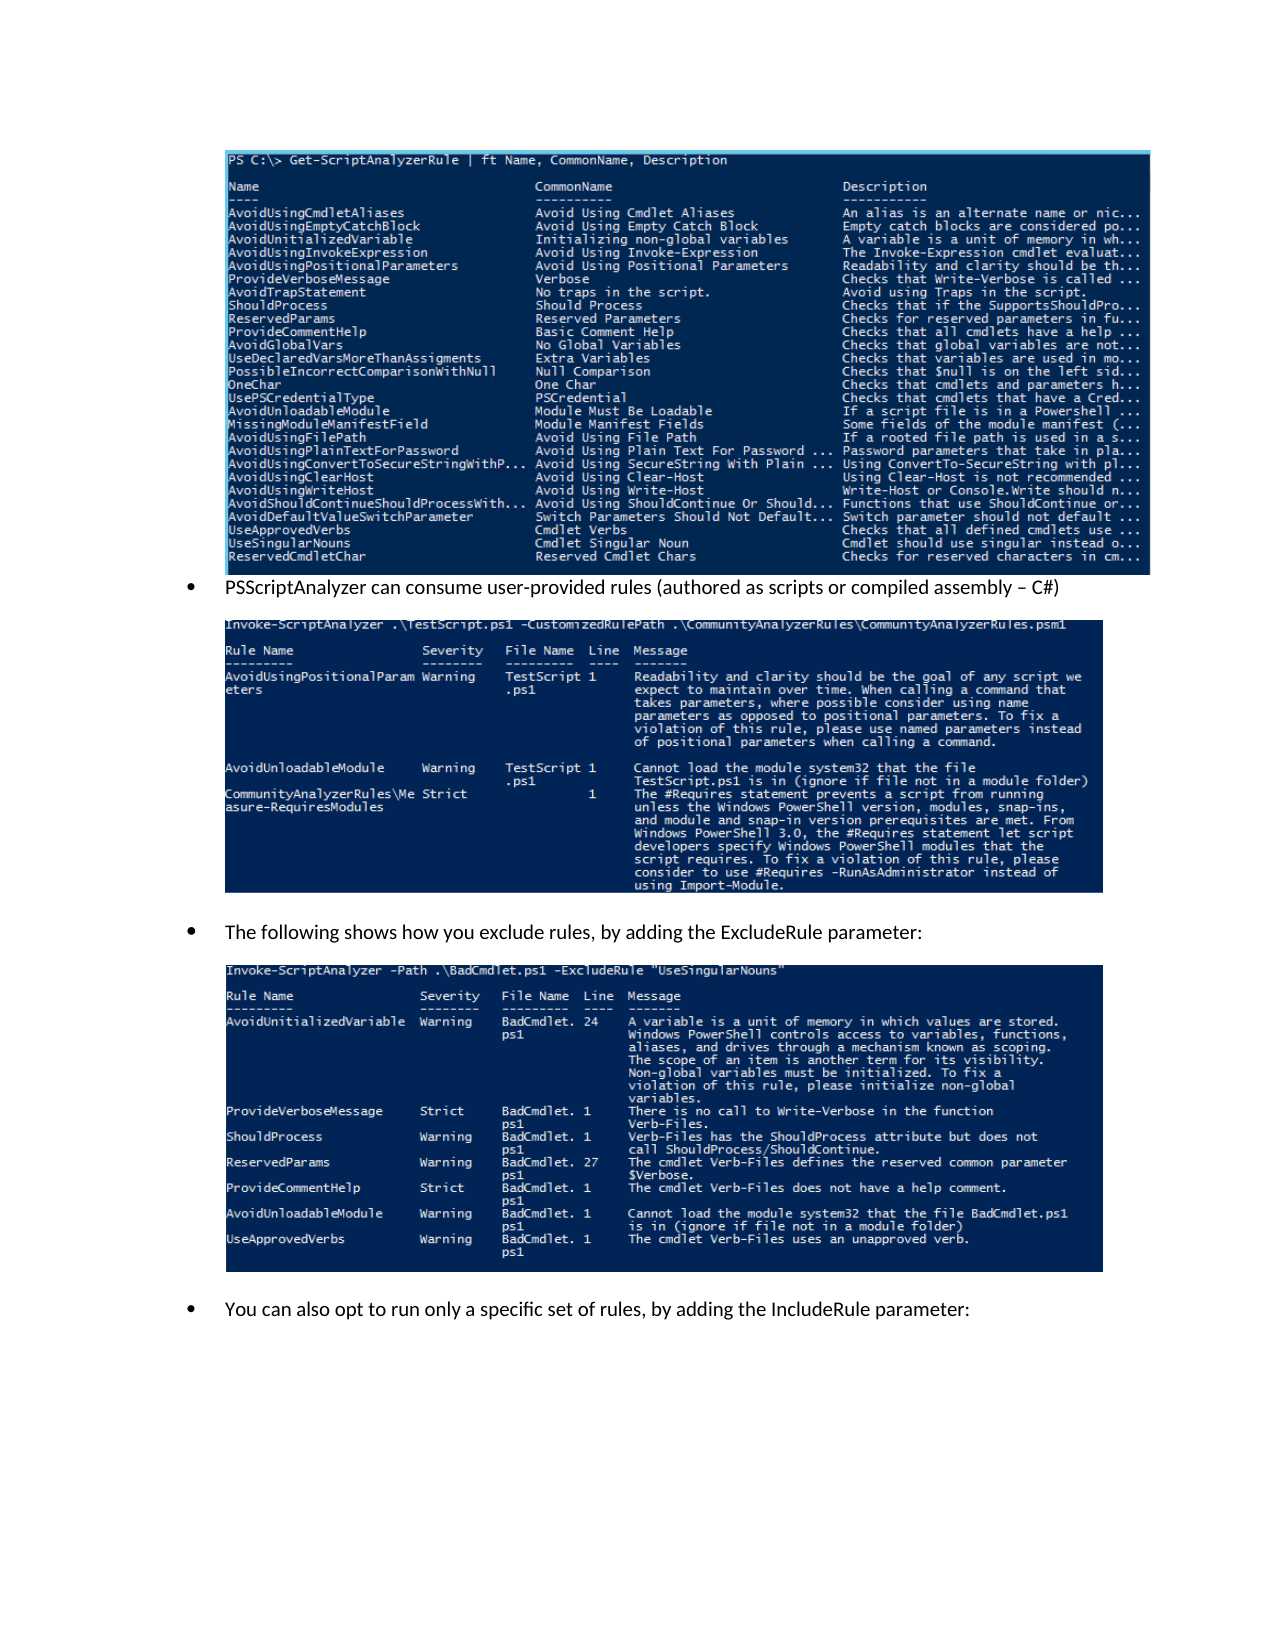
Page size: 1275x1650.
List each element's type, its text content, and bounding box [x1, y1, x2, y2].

list The following shows how you exclude rules, by adding the ExcludeRule parameter: [187, 919, 1125, 944]
picture [225, 620, 1103, 895]
list You can also opt to run only a specific set of rules, by adding the IncludeRule parameter: [187, 1296, 1125, 1322]
list PSScriptAnalyzer can consume user-provided rules (authored as scripts or compiled assembly – C#) [187, 574, 1125, 600]
picture [225, 965, 1103, 1272]
picture [225, 150, 1151, 575]
